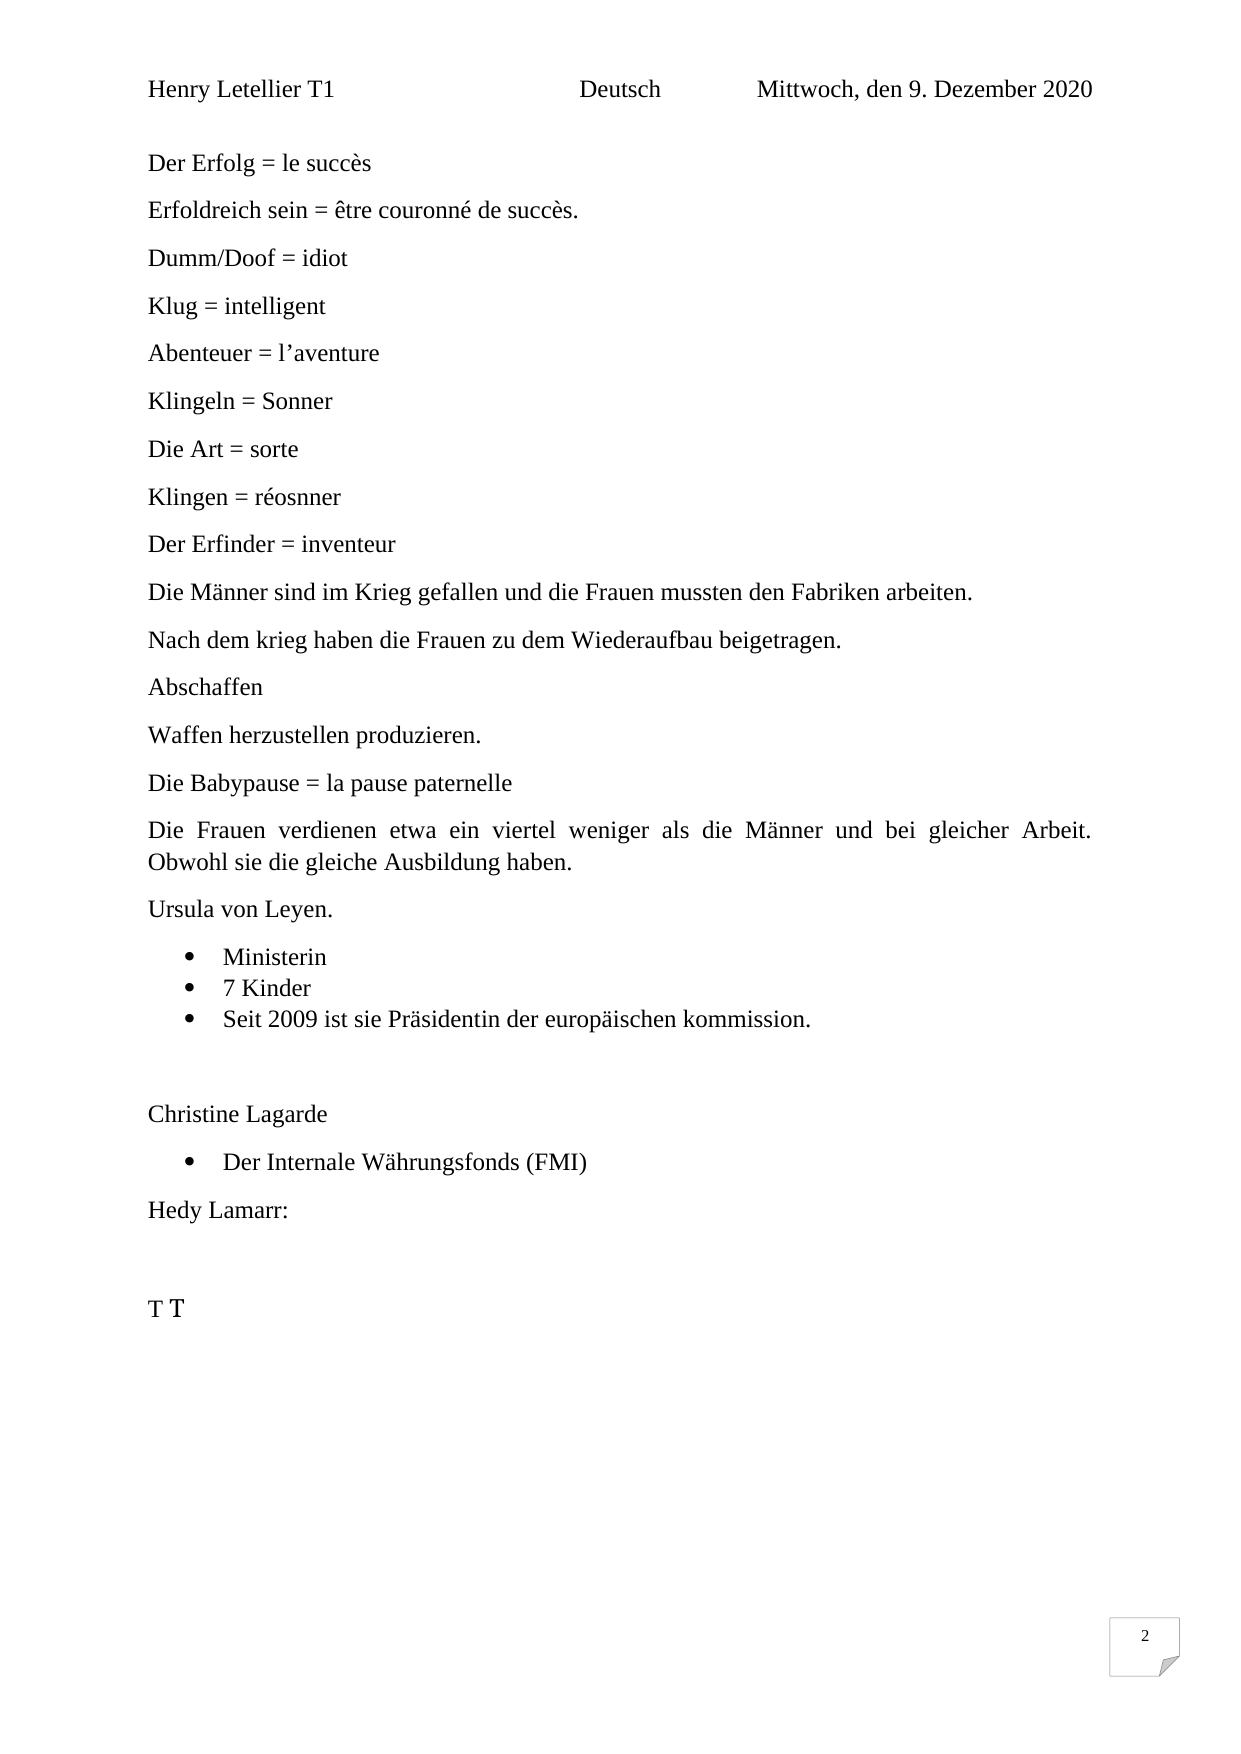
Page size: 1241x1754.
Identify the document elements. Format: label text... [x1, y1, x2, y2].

text Klug = intelligent [148, 291, 1093, 319]
text Abschaffen [148, 672, 1093, 701]
text Der Erfolg = le succès [148, 148, 1093, 176]
text Abenteuer = l’aventure [148, 338, 1093, 367]
text Erfoldreich sein = être couronné de succès. [148, 195, 1093, 224]
text Die Babypause = la pause paternelle [148, 768, 1093, 797]
text Die Männer sind im Krieg gefallen und die Frauen mussten den Fabriken arbeiten. [148, 577, 1093, 606]
text Klingeln = Sonner [148, 386, 1093, 415]
text Klingen = réosnner [148, 482, 1093, 510]
text Waffen herzustellen produzieren. [148, 720, 1093, 749]
list Ministerin [185, 942, 1093, 971]
text Der Erfinder = inventeur [148, 529, 1093, 558]
text Hedy Lamarr: [148, 1195, 1093, 1224]
text Christine Lagarde [148, 1099, 1093, 1128]
text Die Art = sorte [148, 434, 1093, 463]
text T T [148, 1290, 1093, 1324]
text Die Frauen verdienen etwa ein viertel weniger als die Männer und bei gleicher Arbeit. Obwohl sie die gleiche Ausbildung haben. [148, 816, 1093, 875]
text Dumm/Doof = idiot [148, 243, 1093, 272]
list 7 Kinder [185, 973, 1093, 1002]
text Nach dem krieg haben die Frauen zu dem Wiederaufbau beigetragen. [148, 625, 1093, 653]
list Der Internale Währungsfonds (FMI) [185, 1147, 1093, 1176]
list Seit 2009 ist sie Präsidentin der europäischen kommission. [185, 1004, 1093, 1033]
text Ursula von Leyen. [148, 894, 1093, 923]
